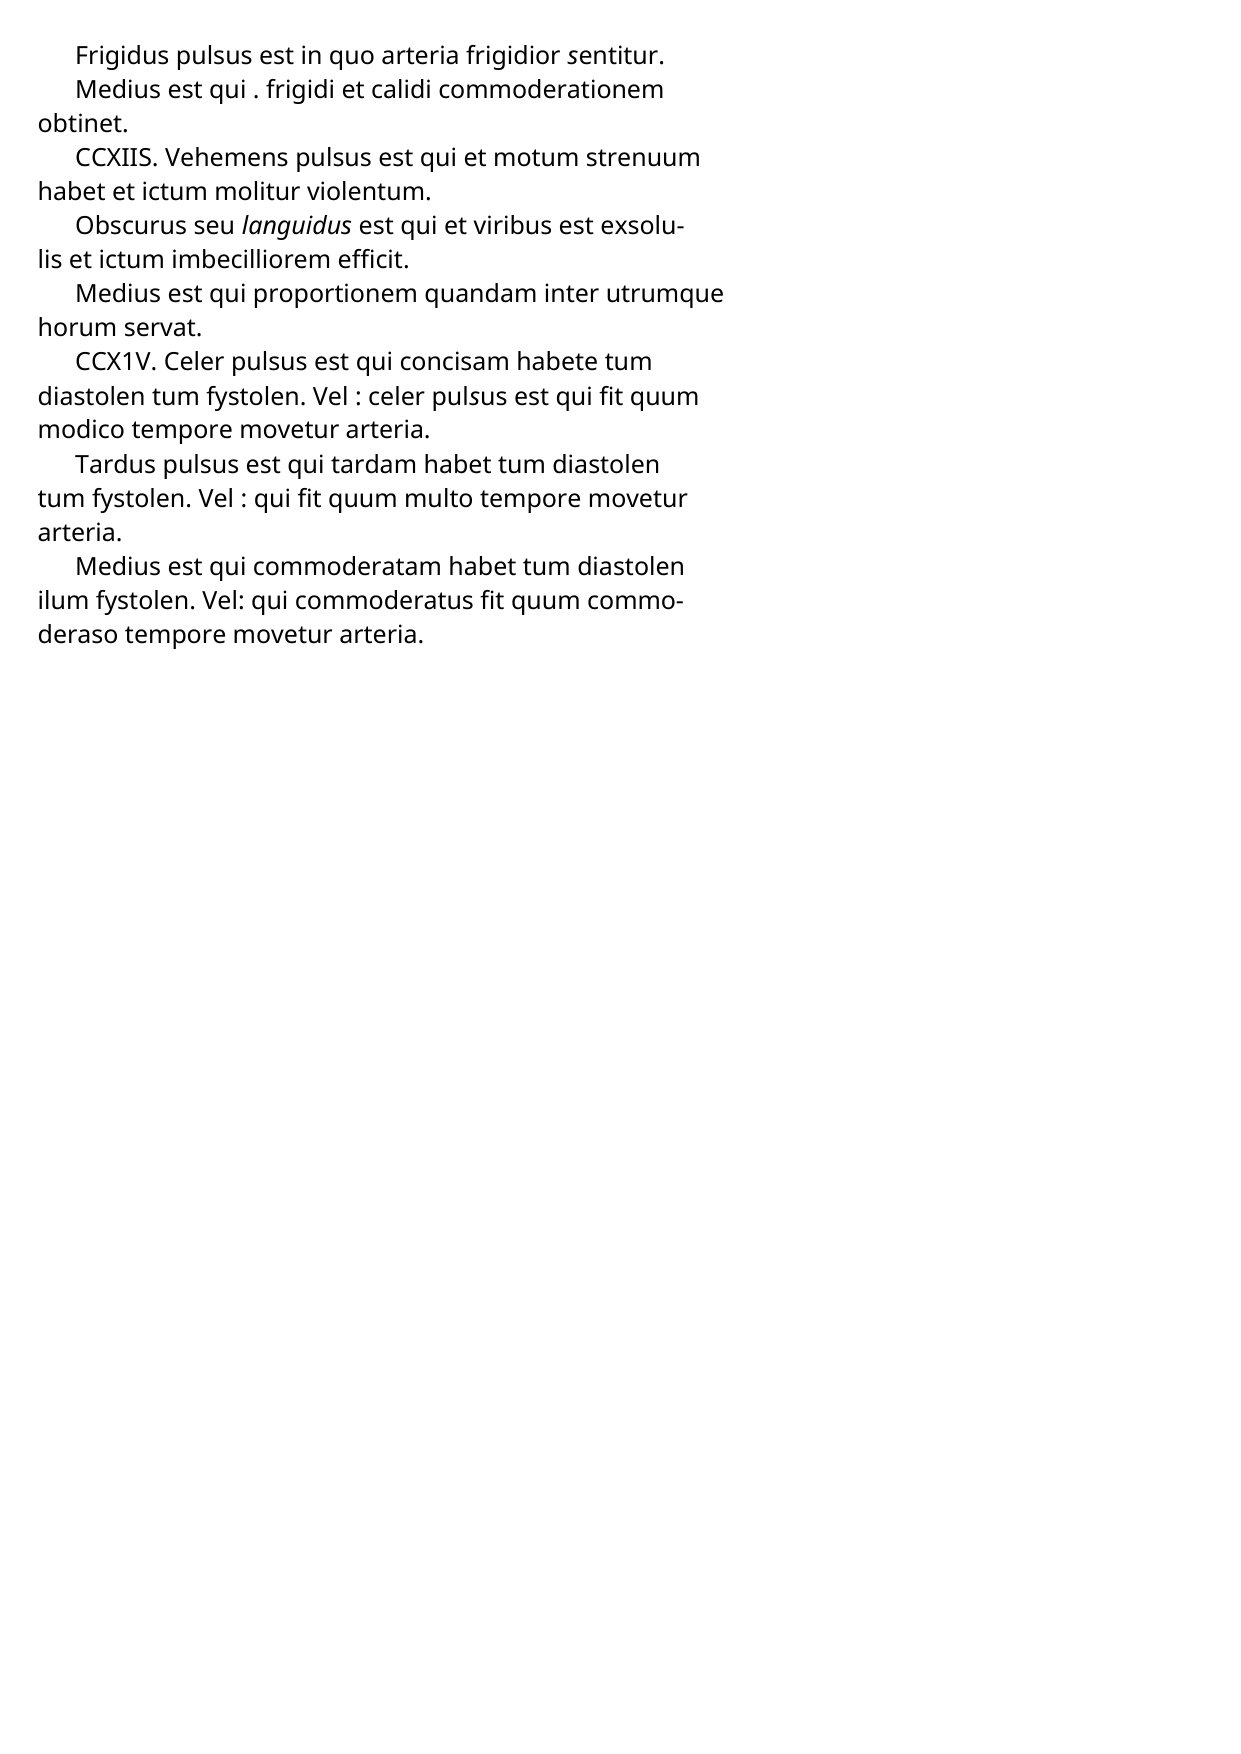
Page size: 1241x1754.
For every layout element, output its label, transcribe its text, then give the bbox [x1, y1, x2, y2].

text Medius est qui proportionem quandam inter utrumque horum servat. [37, 276, 1203, 344]
text Obscurus seu languidus est qui et viribus est exsolu- lis et ictum imbecilliorem efficit. [37, 208, 1203, 276]
text CCX1V. Celer pulsus est qui concisam habete tum diastolen tum fystolen. Vel : celer pulsus est qui fit quum modico tempore movetur arteria. [37, 344, 1203, 446]
text Frigidus pulsus est in quo arteria frigidior sentitur. [37, 37, 1203, 72]
text Medius est qui . frigidi et calidi commoderationem obtinet. [37, 72, 1203, 140]
text Tardus pulsus est qui tardam habet tum diastolen tum fystolen. Vel : qui fit quum multo tempore movetur arteria. [37, 446, 1203, 548]
text CCXIIS. Vehemens pulsus est qui et motum strenuum habet et ictum molitur violentum. [37, 140, 1203, 208]
text Medius est qui commoderatam habet tum diastolen ilum fystolen. Vel: qui commoderatus fit quum commo- deraso tempore movetur arteria. [37, 548, 1203, 651]
